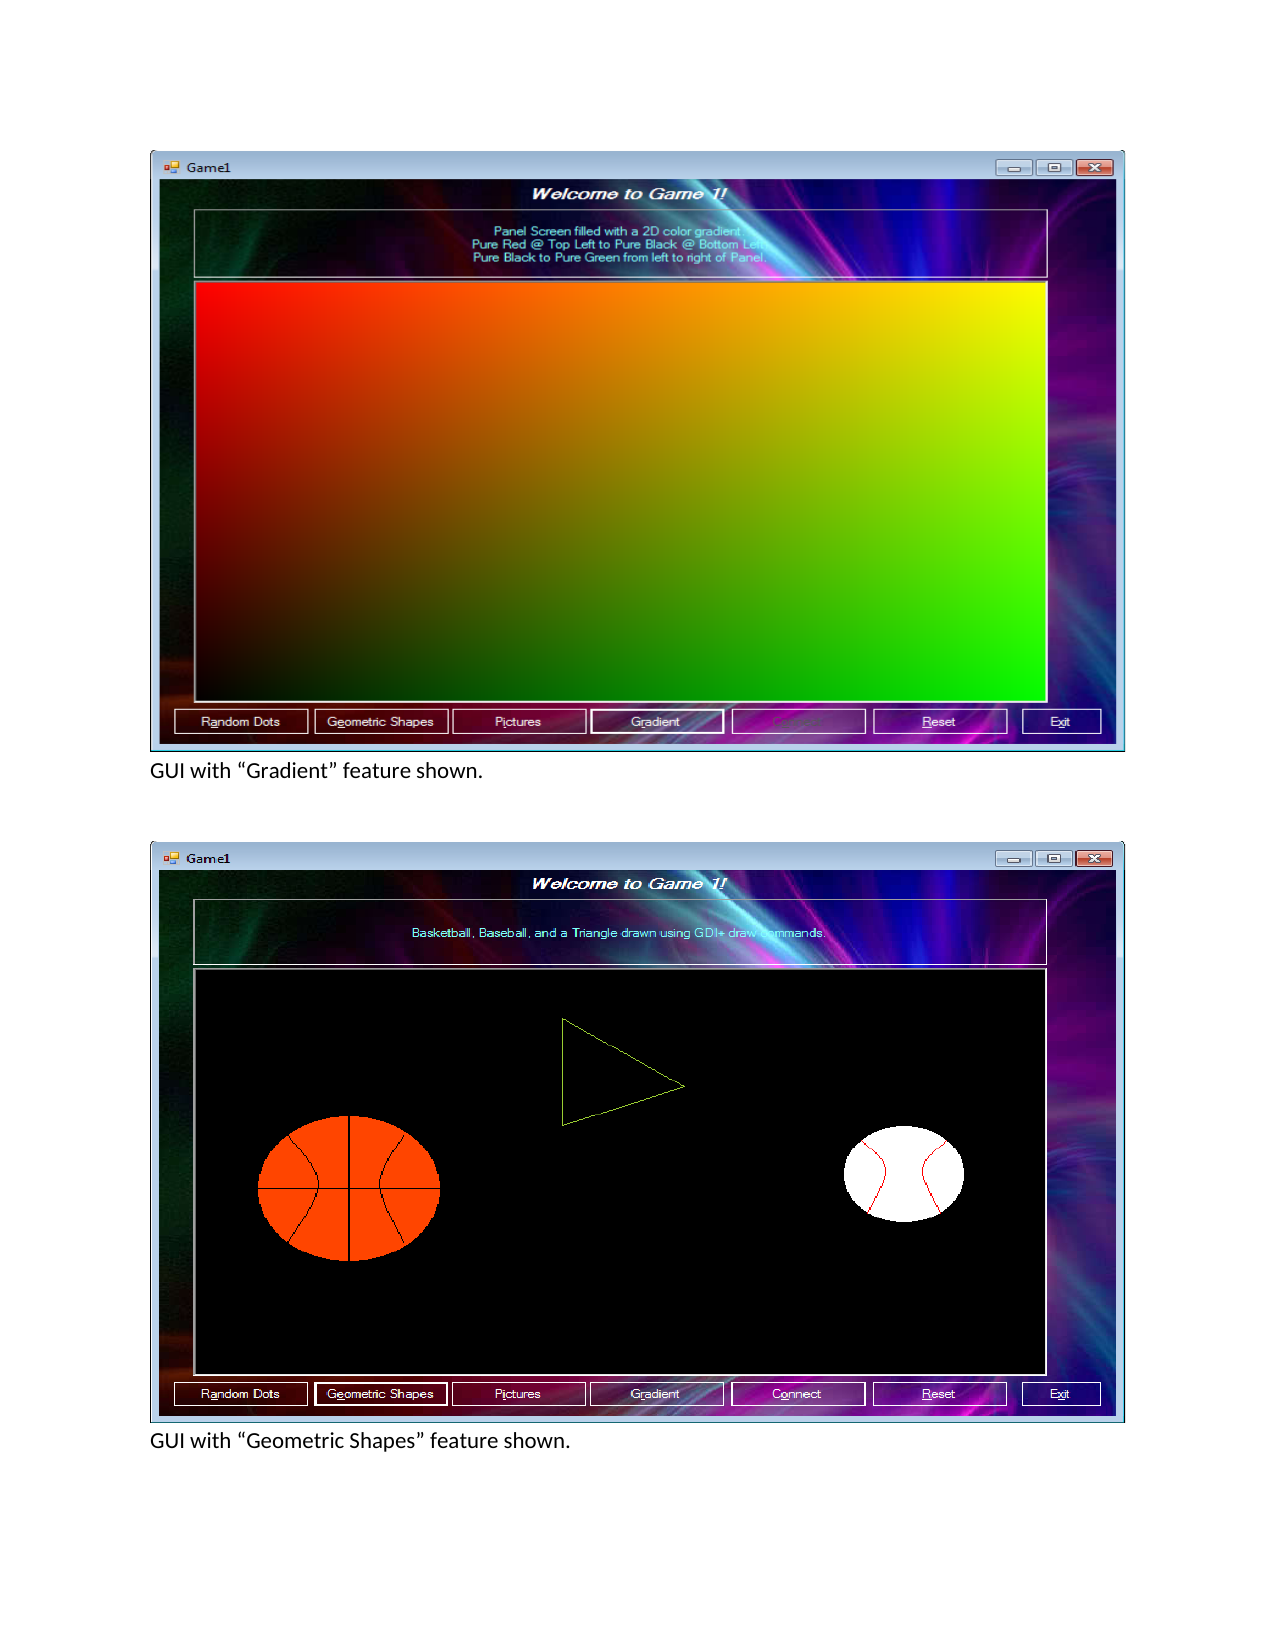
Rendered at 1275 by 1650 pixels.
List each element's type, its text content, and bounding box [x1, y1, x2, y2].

picture [150, 150, 1125, 752]
text GUI with “Gradient” feature shown. [150, 752, 1125, 816]
text GUI with “Geometric Shapes” feature shown. [150, 1423, 1125, 1454]
picture [150, 841, 1125, 1423]
